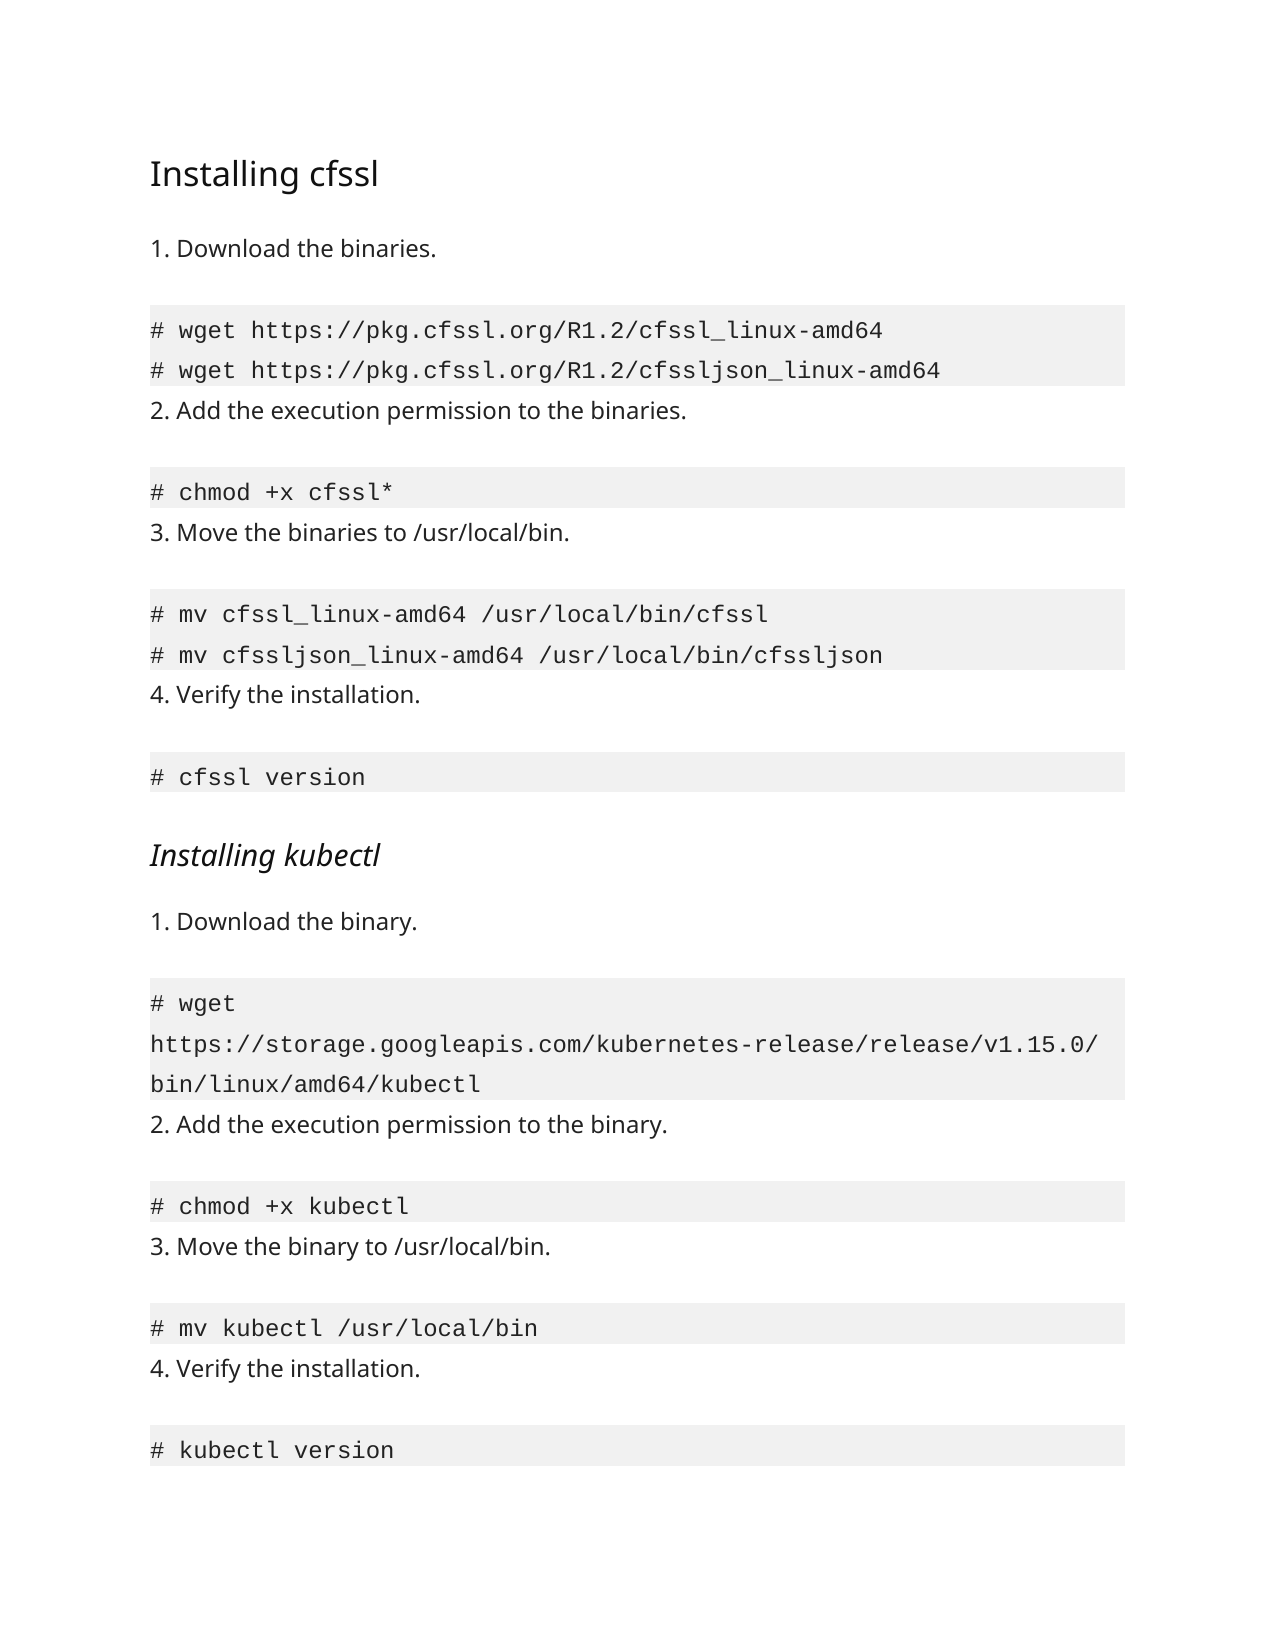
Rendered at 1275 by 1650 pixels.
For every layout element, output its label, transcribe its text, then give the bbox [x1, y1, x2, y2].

text 2. Add the execution permission to the binary. [150, 1100, 1125, 1141]
text # mv kubectl /usr/local/bin [150, 1303, 1125, 1344]
text 4. Verify the installation. [150, 1344, 1125, 1384]
text # wget https://pkg.cfssl.org/R1.2/cfssl_linux-amd64 # wget https://pkg.cfssl.org/R1.2/cfssljson_linux-amd64 [150, 305, 1125, 386]
text # wget https://storage.googleapis.com/kubernetes-release/release/v1.15.0/bin/linux/amd64/kubectl [150, 978, 1125, 1100]
subtitle Installing kubectl [150, 830, 1125, 875]
text # chmod +x cfssl* [150, 467, 1125, 508]
text 1. Download the binaries. [150, 223, 1125, 264]
text # kubectl version [150, 1425, 1125, 1466]
text 1. Download the binary. [150, 897, 1125, 937]
text # cfssl version [150, 752, 1125, 792]
text 3. Move the binary to /usr/local/bin. [150, 1222, 1125, 1262]
text 2. Add the execution permission to the binaries. [150, 386, 1125, 427]
text 3. Move the binaries to /usr/local/bin. [150, 508, 1125, 548]
text # mv cfssl_linux-amd64 /usr/local/bin/cfssl # mv cfssljson_linux-amd64 /usr/local/bin/cfssljson [150, 589, 1125, 670]
text # chmod +x kubectl [150, 1181, 1125, 1222]
subtitle Installing cfssl [150, 150, 1125, 197]
text 4. Verify the installation. [150, 670, 1125, 711]
